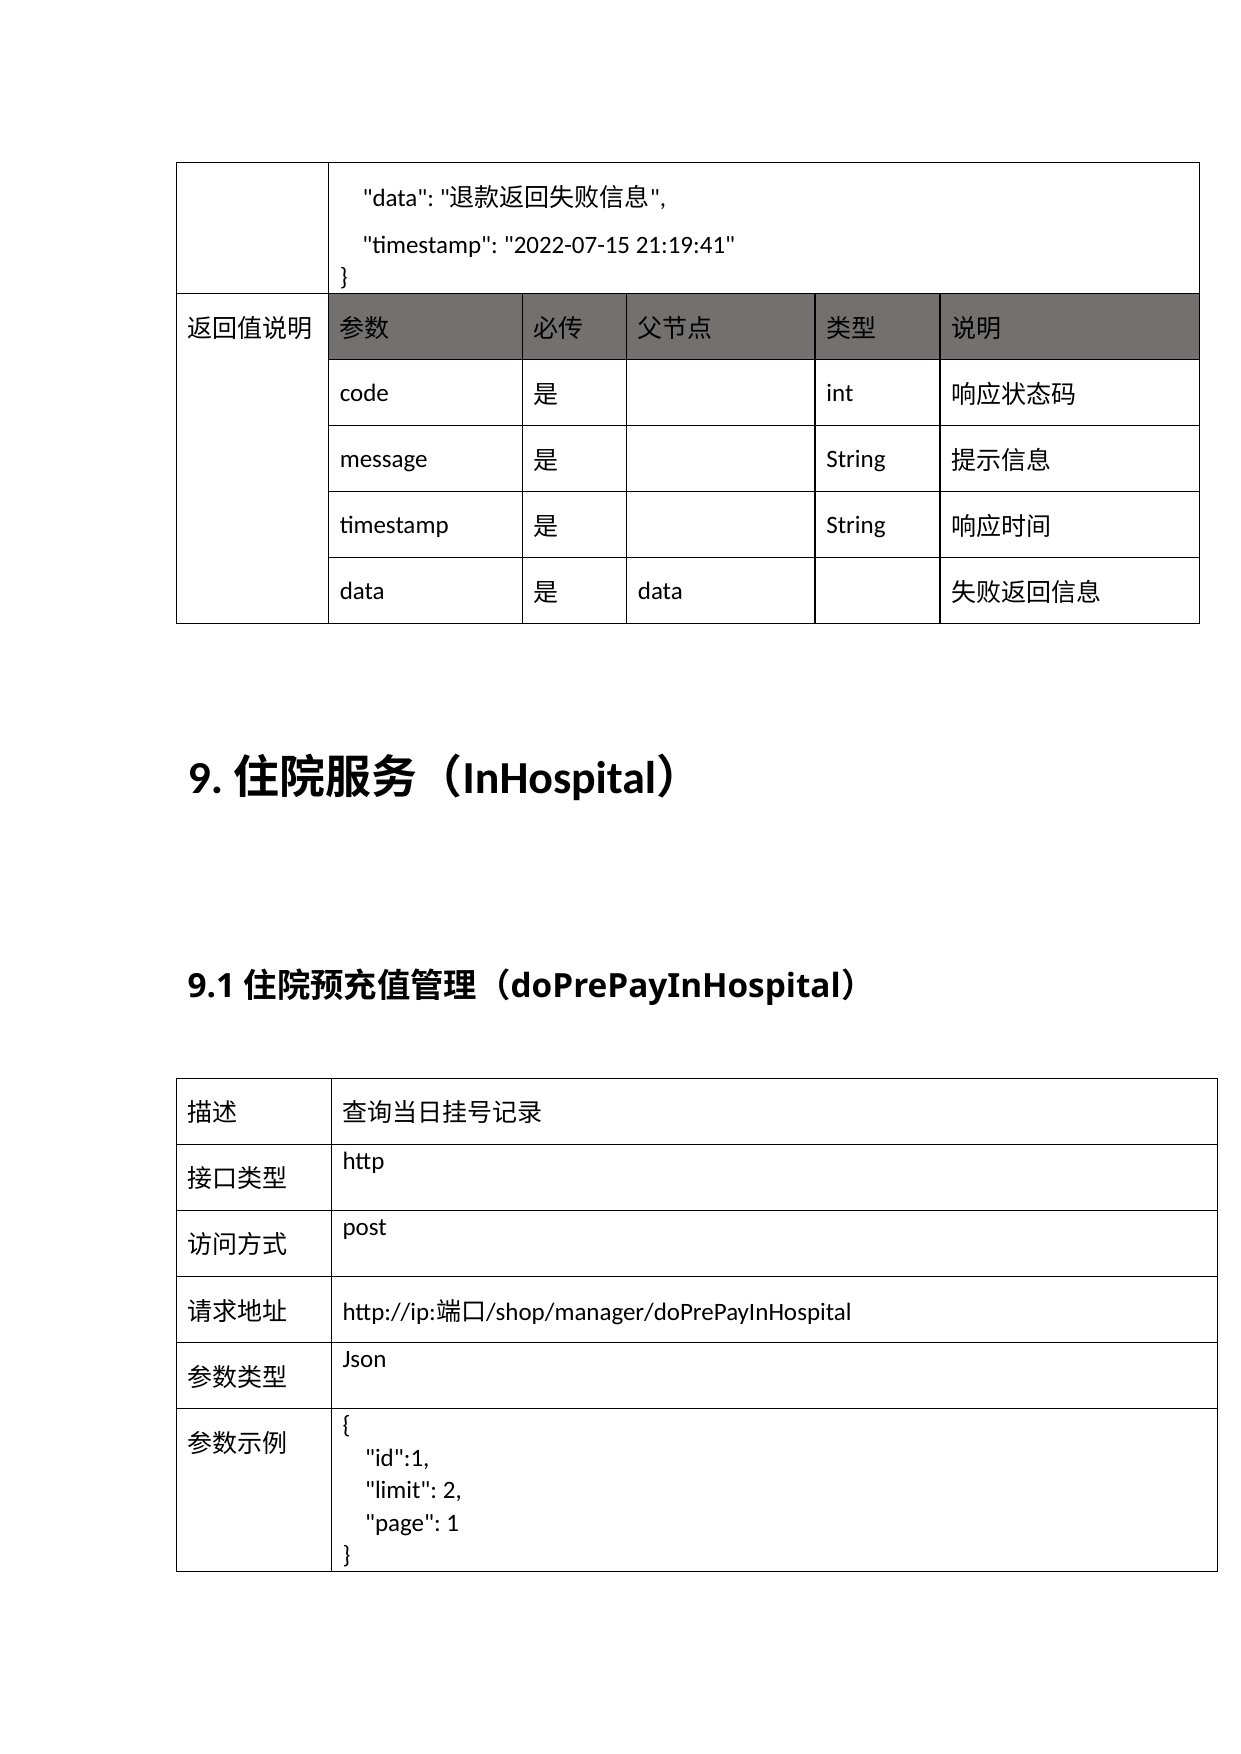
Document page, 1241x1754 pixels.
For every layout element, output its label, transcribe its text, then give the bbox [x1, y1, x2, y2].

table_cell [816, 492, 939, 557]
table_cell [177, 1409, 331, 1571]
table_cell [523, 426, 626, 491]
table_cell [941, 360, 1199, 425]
subtitle 9. 住院服务（InHospital） [187, 725, 1053, 822]
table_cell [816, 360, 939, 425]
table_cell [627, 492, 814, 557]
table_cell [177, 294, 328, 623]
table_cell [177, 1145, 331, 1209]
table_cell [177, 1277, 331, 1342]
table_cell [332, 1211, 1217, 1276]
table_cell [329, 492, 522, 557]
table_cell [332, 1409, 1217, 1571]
subtitle 9.1 住院预充值管理（doPrePayInHospital） [187, 950, 1053, 1015]
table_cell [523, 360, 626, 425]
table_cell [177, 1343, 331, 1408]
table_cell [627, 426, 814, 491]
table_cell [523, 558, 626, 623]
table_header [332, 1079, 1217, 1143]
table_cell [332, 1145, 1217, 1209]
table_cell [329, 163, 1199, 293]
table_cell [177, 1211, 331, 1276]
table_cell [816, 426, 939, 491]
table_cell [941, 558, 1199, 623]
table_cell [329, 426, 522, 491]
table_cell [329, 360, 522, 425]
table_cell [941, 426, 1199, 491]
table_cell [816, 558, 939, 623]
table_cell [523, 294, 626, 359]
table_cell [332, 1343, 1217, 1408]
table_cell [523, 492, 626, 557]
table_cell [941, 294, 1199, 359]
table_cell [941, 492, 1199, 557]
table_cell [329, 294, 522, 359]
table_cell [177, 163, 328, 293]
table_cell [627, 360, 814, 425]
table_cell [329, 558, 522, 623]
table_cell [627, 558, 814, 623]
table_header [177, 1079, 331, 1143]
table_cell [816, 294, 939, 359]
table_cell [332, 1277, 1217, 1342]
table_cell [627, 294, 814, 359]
